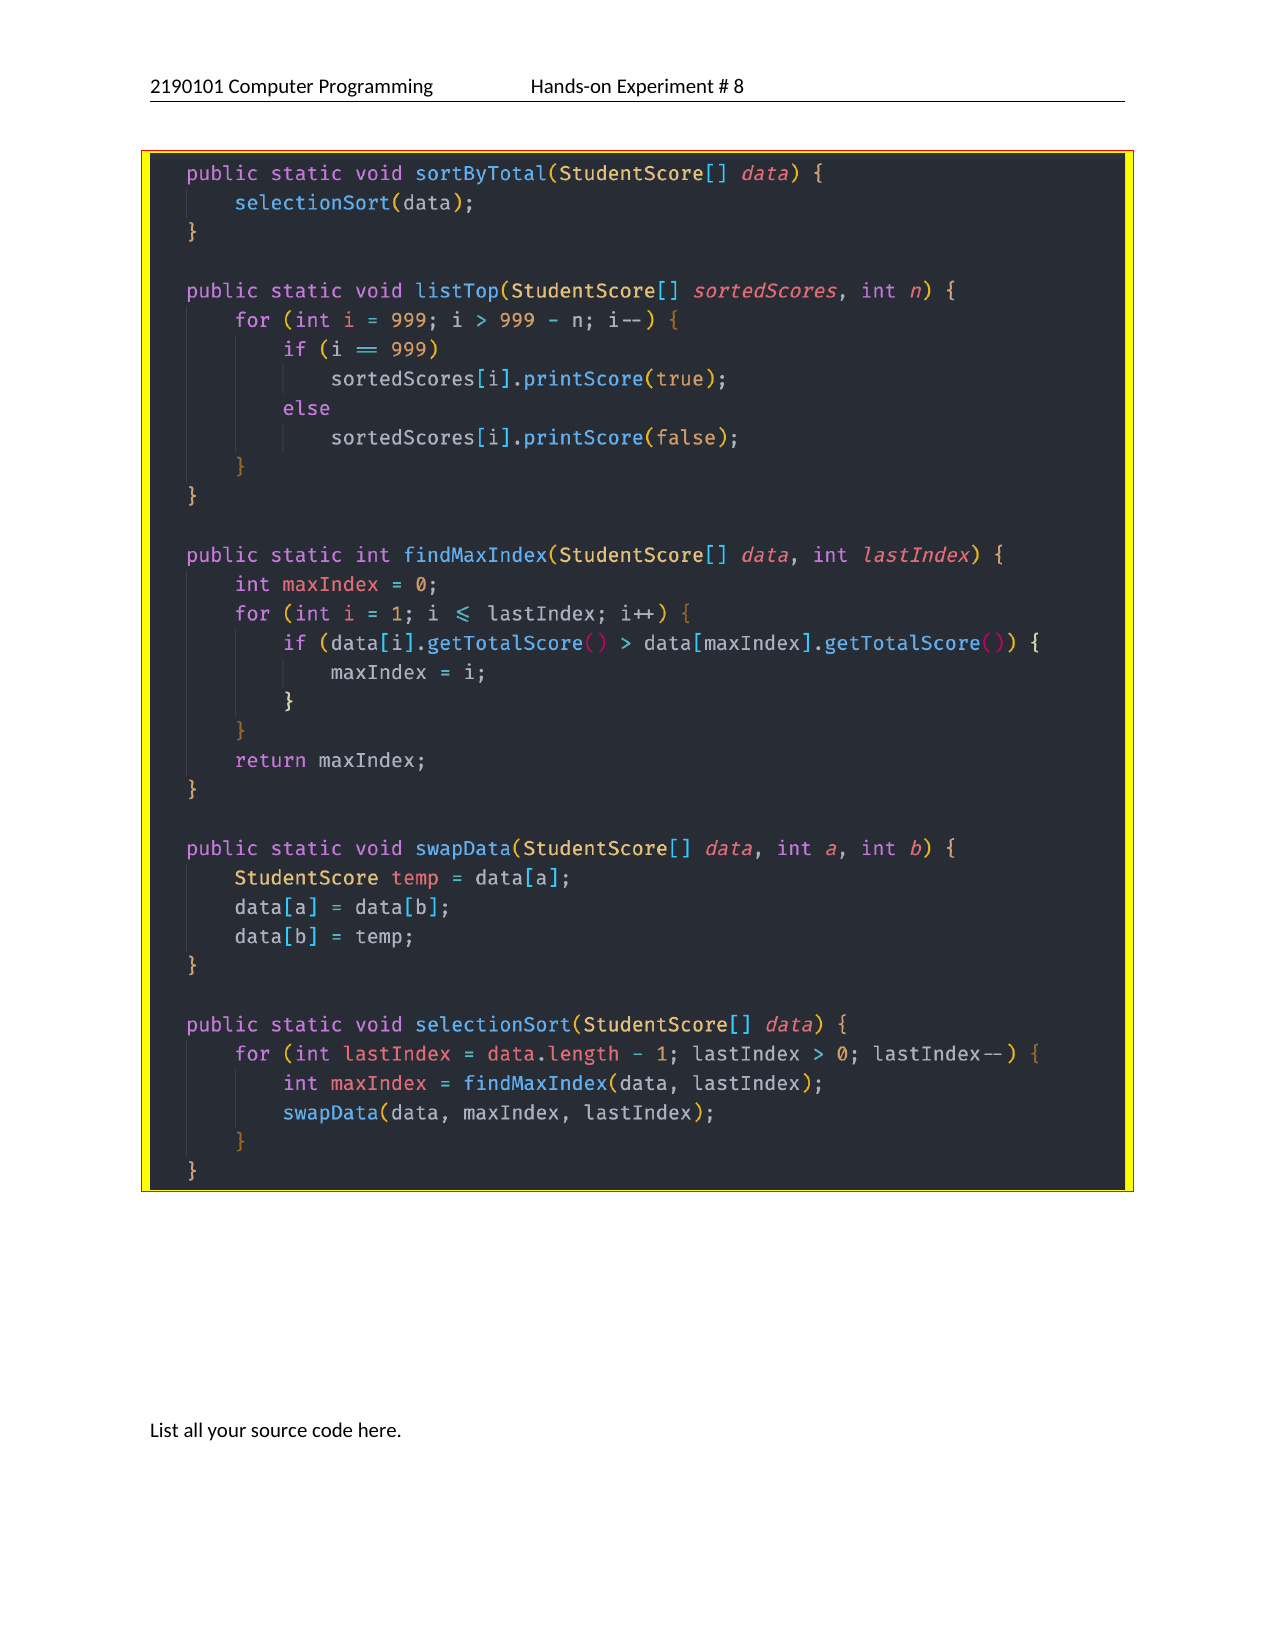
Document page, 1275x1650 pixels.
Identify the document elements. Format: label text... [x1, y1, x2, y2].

picture [150, 153, 1125, 1190]
text List all your source code here. [150, 1417, 1125, 1443]
